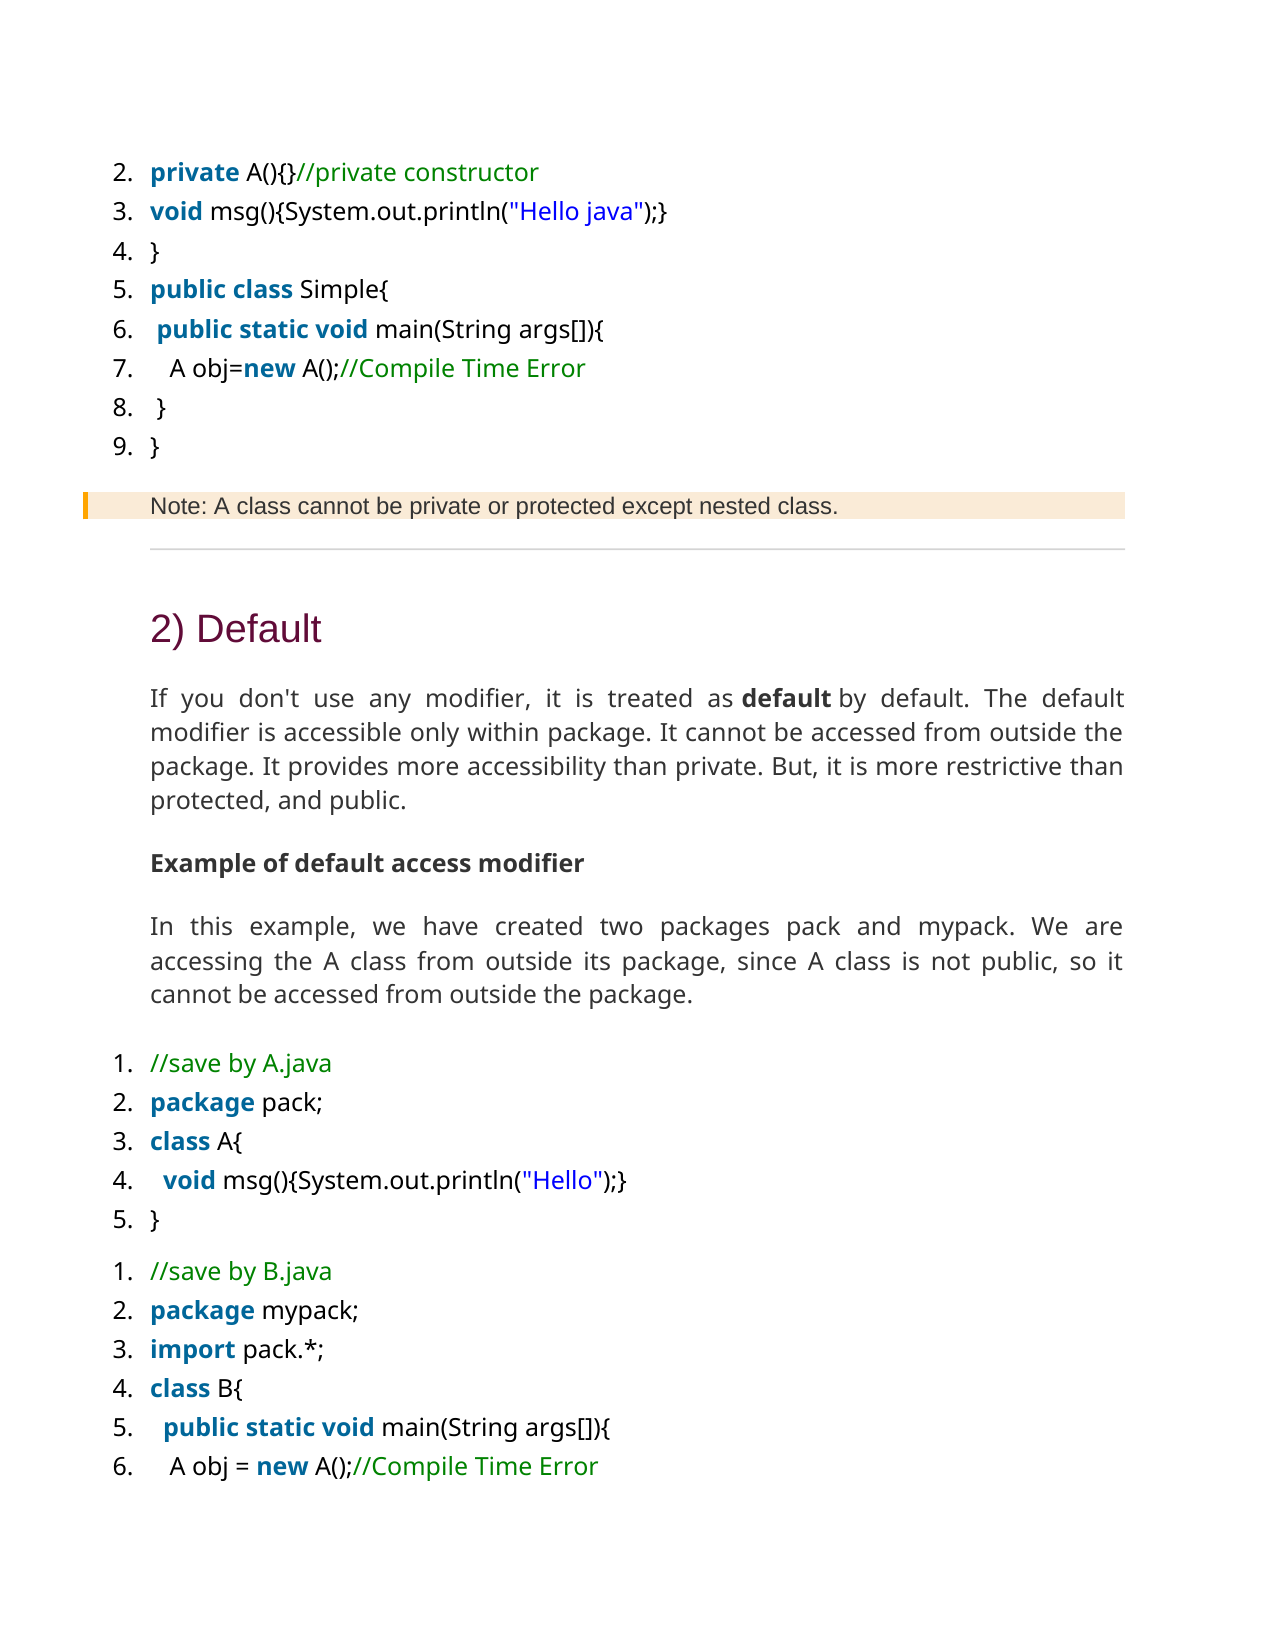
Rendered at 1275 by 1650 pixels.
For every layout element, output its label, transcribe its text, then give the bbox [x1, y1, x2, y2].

list public static void main(String args[]){ [112, 1404, 1125, 1443]
list } [112, 423, 1125, 462]
list package pack; [112, 1079, 1125, 1118]
list A obj=new A();//Compile Time Error [112, 345, 1125, 384]
text If you don't use any modifier, it is treated as default by default. The default modifier is accessible only within package. It cannot be accessed from outside the package. It provides more accessibility than private. But, it is more restrictive than protected, and public. [150, 680, 1125, 817]
list void msg(){System.out.println("Hello");} [112, 1158, 1125, 1197]
list } [112, 384, 1125, 423]
list } [112, 228, 1125, 267]
list private A(){}//private constructor [112, 150, 1125, 189]
list class A{ [112, 1118, 1125, 1158]
list } [112, 1197, 1125, 1236]
list class B{ [112, 1365, 1125, 1404]
text In this example, we have created two packages pack and mypack. We are accessing the A class from outside its package, since A class is not public, so it cannot be accessed from outside the package. [150, 909, 1125, 1011]
text 2) Default [150, 606, 1125, 651]
list A obj = new A();//Compile Time Error [112, 1443, 1125, 1483]
text Example of default access modifier [150, 846, 1125, 880]
text Note: A class cannot be private or protected except nested class. [88, 492, 1125, 519]
list //save by B.java [112, 1248, 1125, 1287]
list import pack.*; [112, 1326, 1125, 1365]
list package mypack; [112, 1287, 1125, 1326]
list public class Simple{ [112, 267, 1125, 306]
list void msg(){System.out.println("Hello java");} [112, 189, 1125, 228]
list //save by A.java [112, 1040, 1125, 1079]
list public static void main(String args[]){ [112, 306, 1125, 345]
